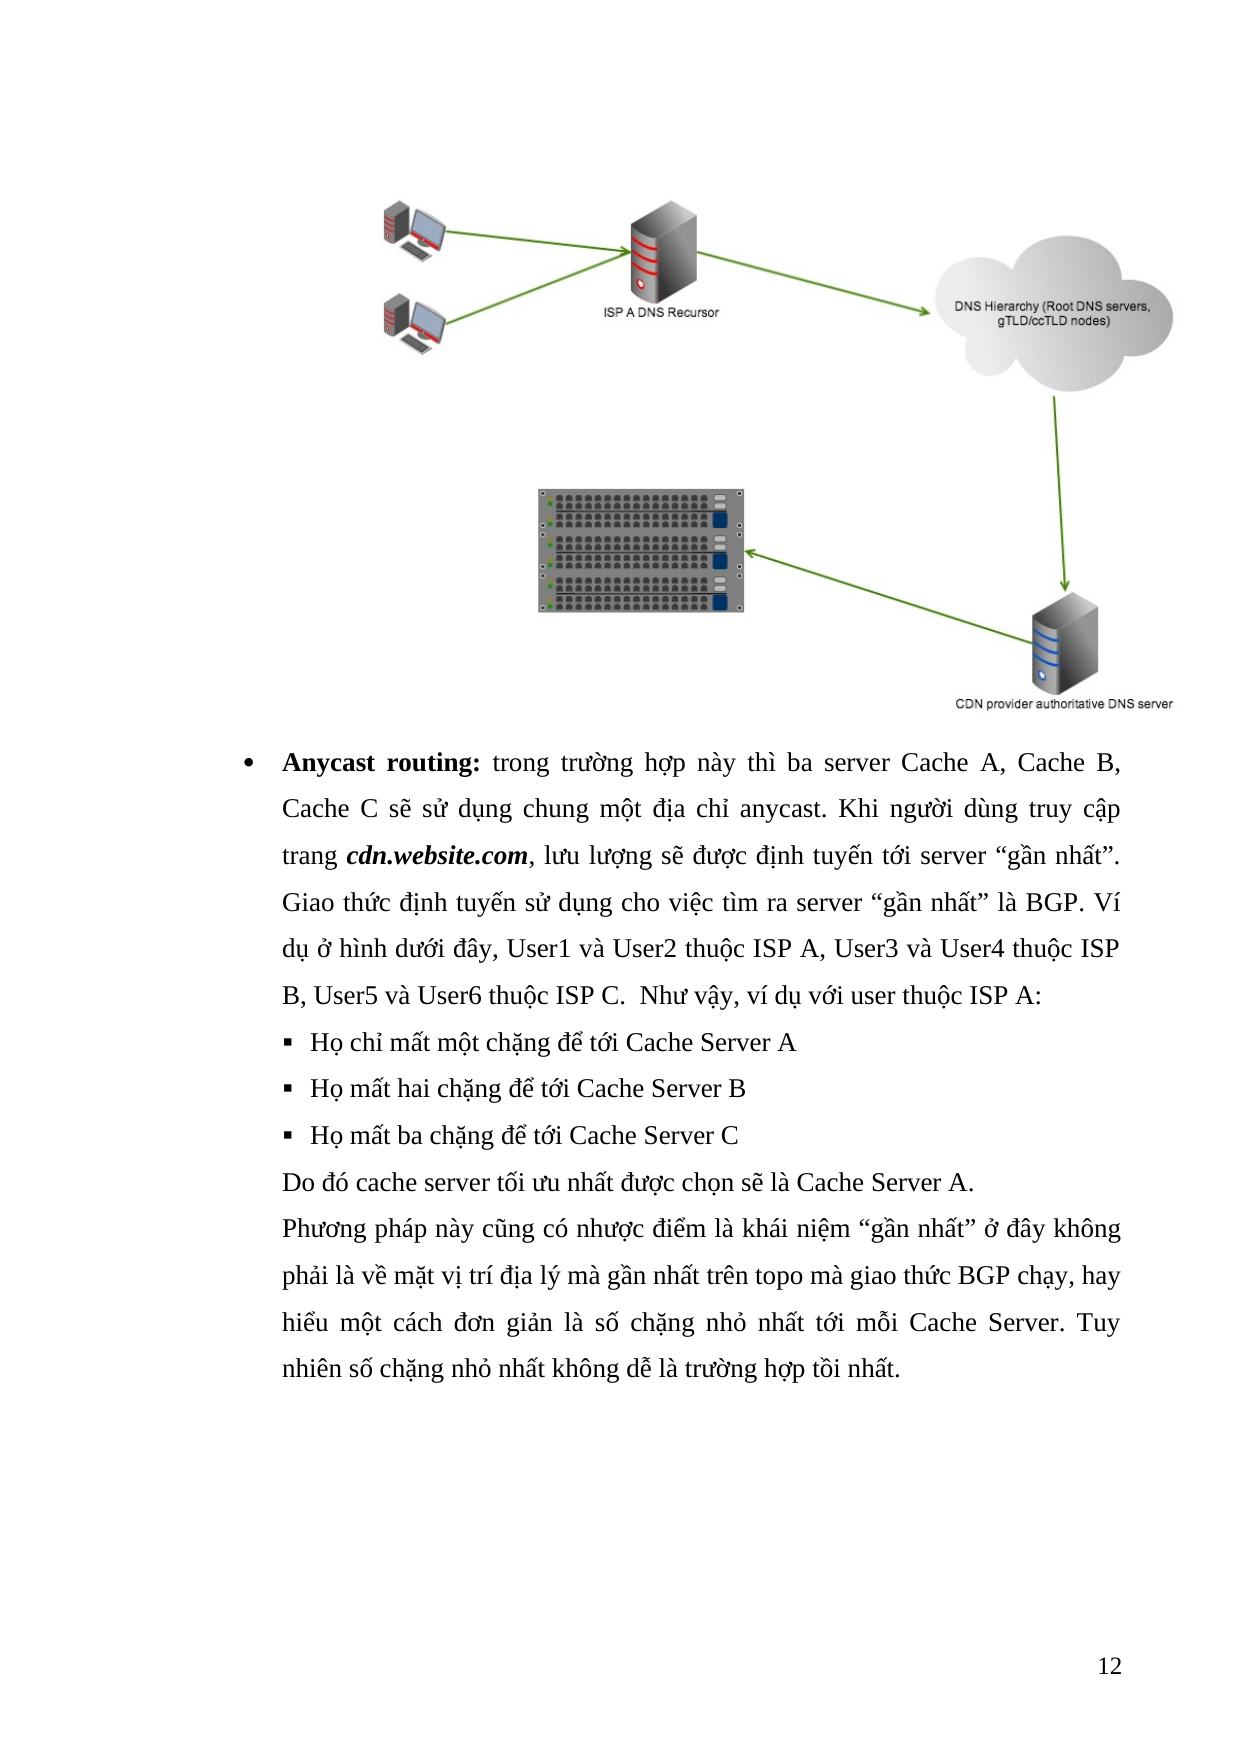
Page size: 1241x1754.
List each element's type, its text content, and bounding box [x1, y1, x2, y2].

list Do đó cache server tối ưu nhất được chọn sẽ là Cache Server A. [282, 1166, 1122, 1197]
picture [281, 150, 1198, 732]
list Phương pháp này cũng có nhược điểm là khái niệm “gần nhất” ở đây không phải là về mặt vị trí địa lý mà gần nhất trên topo mà giao thức BGP chạy, hay hiểu một cách đơn giản là số chặng nhỏ nhất tới mỗi Cache Server. Tuy nhiên số chặng nhỏ nhất không dễ là trường hợp tồi nhất. [282, 1213, 1122, 1384]
list Họ mất hai chặng để tới Cache Server B [282, 1073, 1122, 1104]
list Họ mất ba chặng để tới Cache Server C [282, 1119, 1122, 1150]
list Họ chỉ mất một chặng để tới Cache Server A [282, 1026, 1122, 1057]
list Anycast routing: trong trường hợp này thì ba server Cache A, Cache B, Cache C sẽ sử dụng chung một địa chỉ anycast. Khi người dùng truy cập trang cdn.website.com, lưu lượng sẽ được định tuyến tới server “gần nhất”. Giao thức định tuyến sử dụng cho việc tìm ra server “gần nhất” là BGP. Ví dụ ở hình dưới đây, User1 và User2 thuộc ISP A, User3 và User4 thuộc ISP B, User5 và User6 thuộc ISP C. Như vậy, ví dụ với user thuộc ISP A: [244, 746, 1122, 1010]
